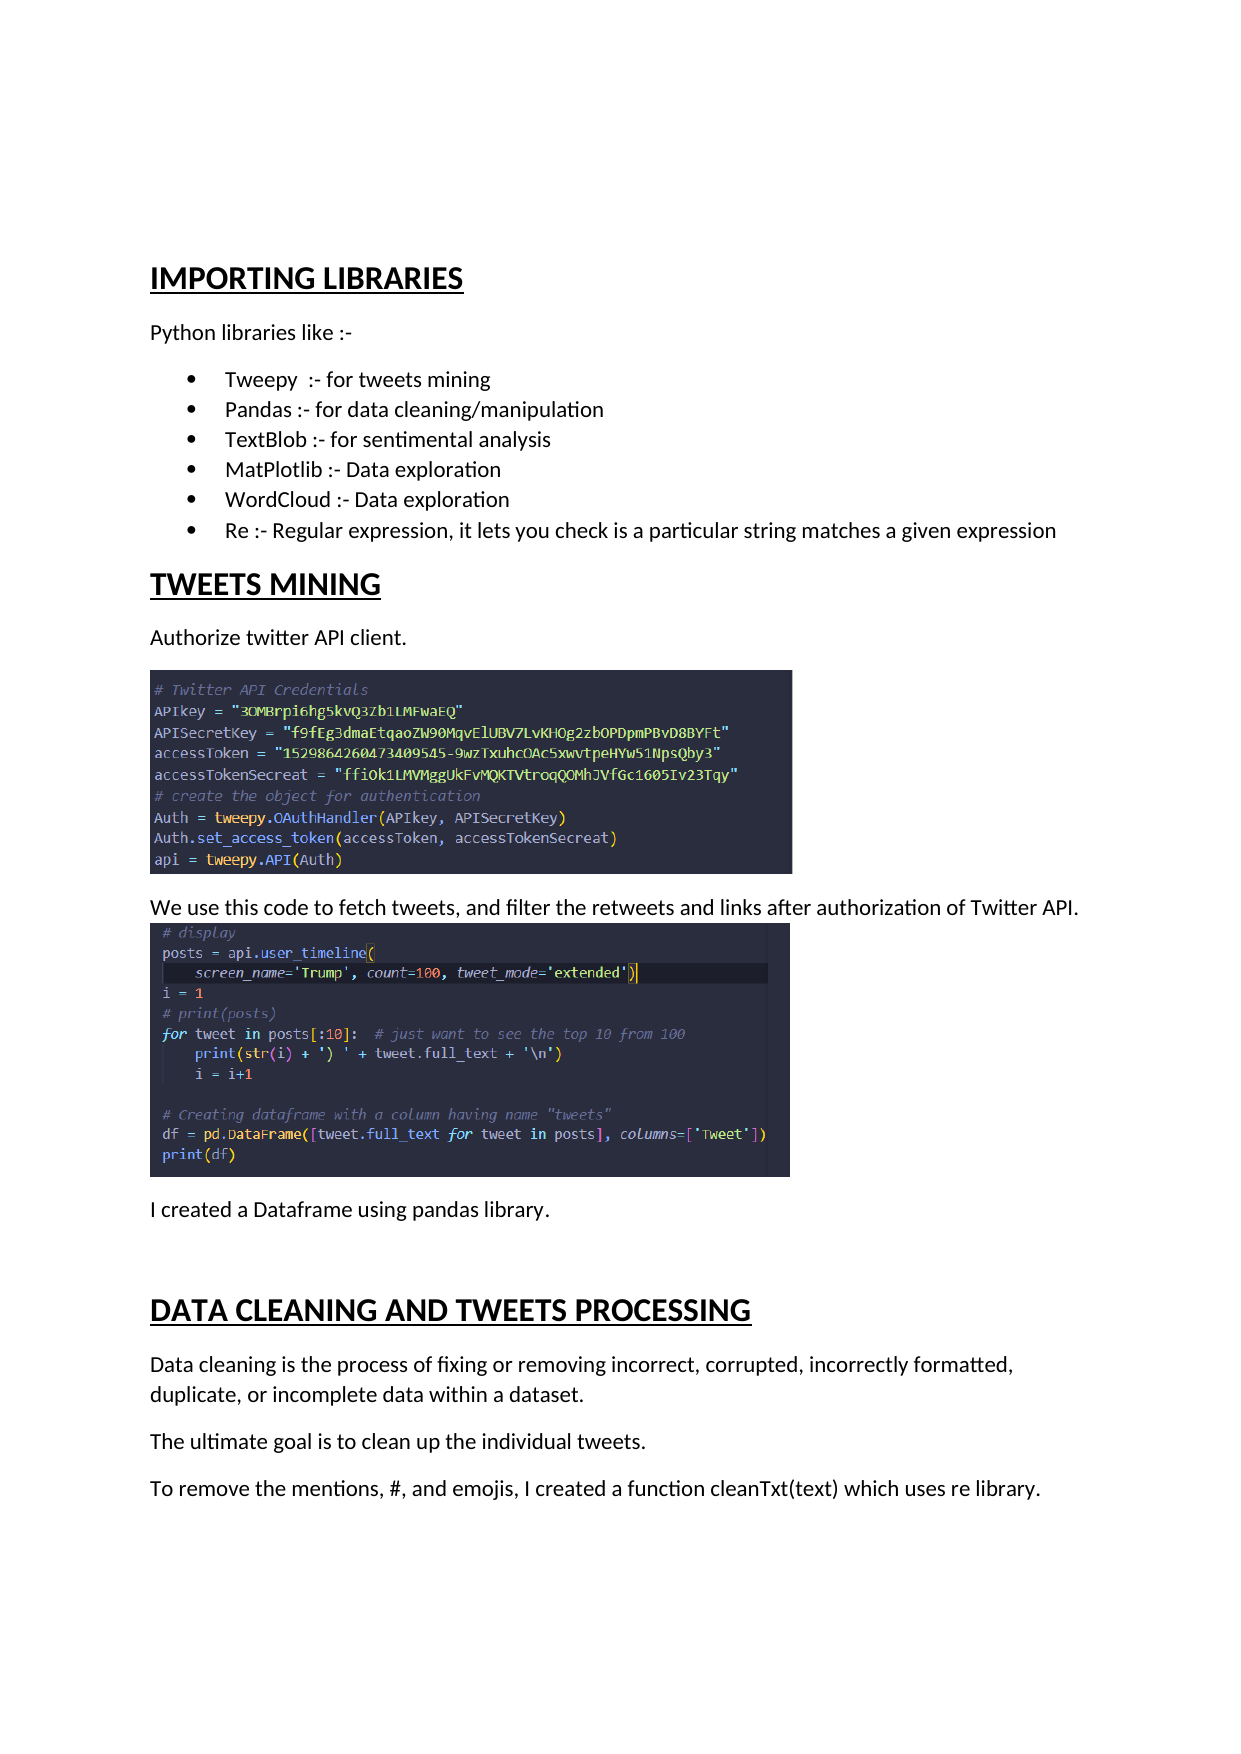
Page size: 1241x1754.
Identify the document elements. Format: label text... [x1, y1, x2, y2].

text TWEETS MINING [150, 563, 1090, 603]
list Pandas :- for data cleaning/manipulation [187, 395, 1090, 423]
list MatPlotlib :- Data exploration [187, 455, 1090, 483]
text Data cleaning is the process of fixing or removing incorrect, corrupted, incorrectly formatted, duplicate, or incomplete data within a dataset. [150, 1350, 1090, 1408]
list Re :- Regular expression, it lets you check is a particular string matches a given expression [187, 516, 1090, 544]
list WordCloud :- Data exploration [187, 486, 1090, 514]
text The ultimate goal is to clean up the individual tweets. [150, 1427, 1090, 1455]
text I created a Dataframe using pandas library. [150, 1196, 1090, 1224]
picture [150, 923, 790, 1177]
text IMPORTING LIBRARIES [150, 257, 1090, 298]
text DATA CLEANING AND TWEETS PROCESSING [150, 1289, 1090, 1330]
picture [150, 670, 793, 874]
list TextBlob :- for sentimental analysis [187, 425, 1090, 453]
text Python libraries like :- [150, 318, 1090, 346]
list Tweepy :- for tweets mining [187, 365, 1090, 393]
text To remove the mentions, #, and emojis, I created a function cleanTxt(text) which uses re library. [150, 1474, 1090, 1502]
text Authorize twitter API client. [150, 623, 1090, 651]
